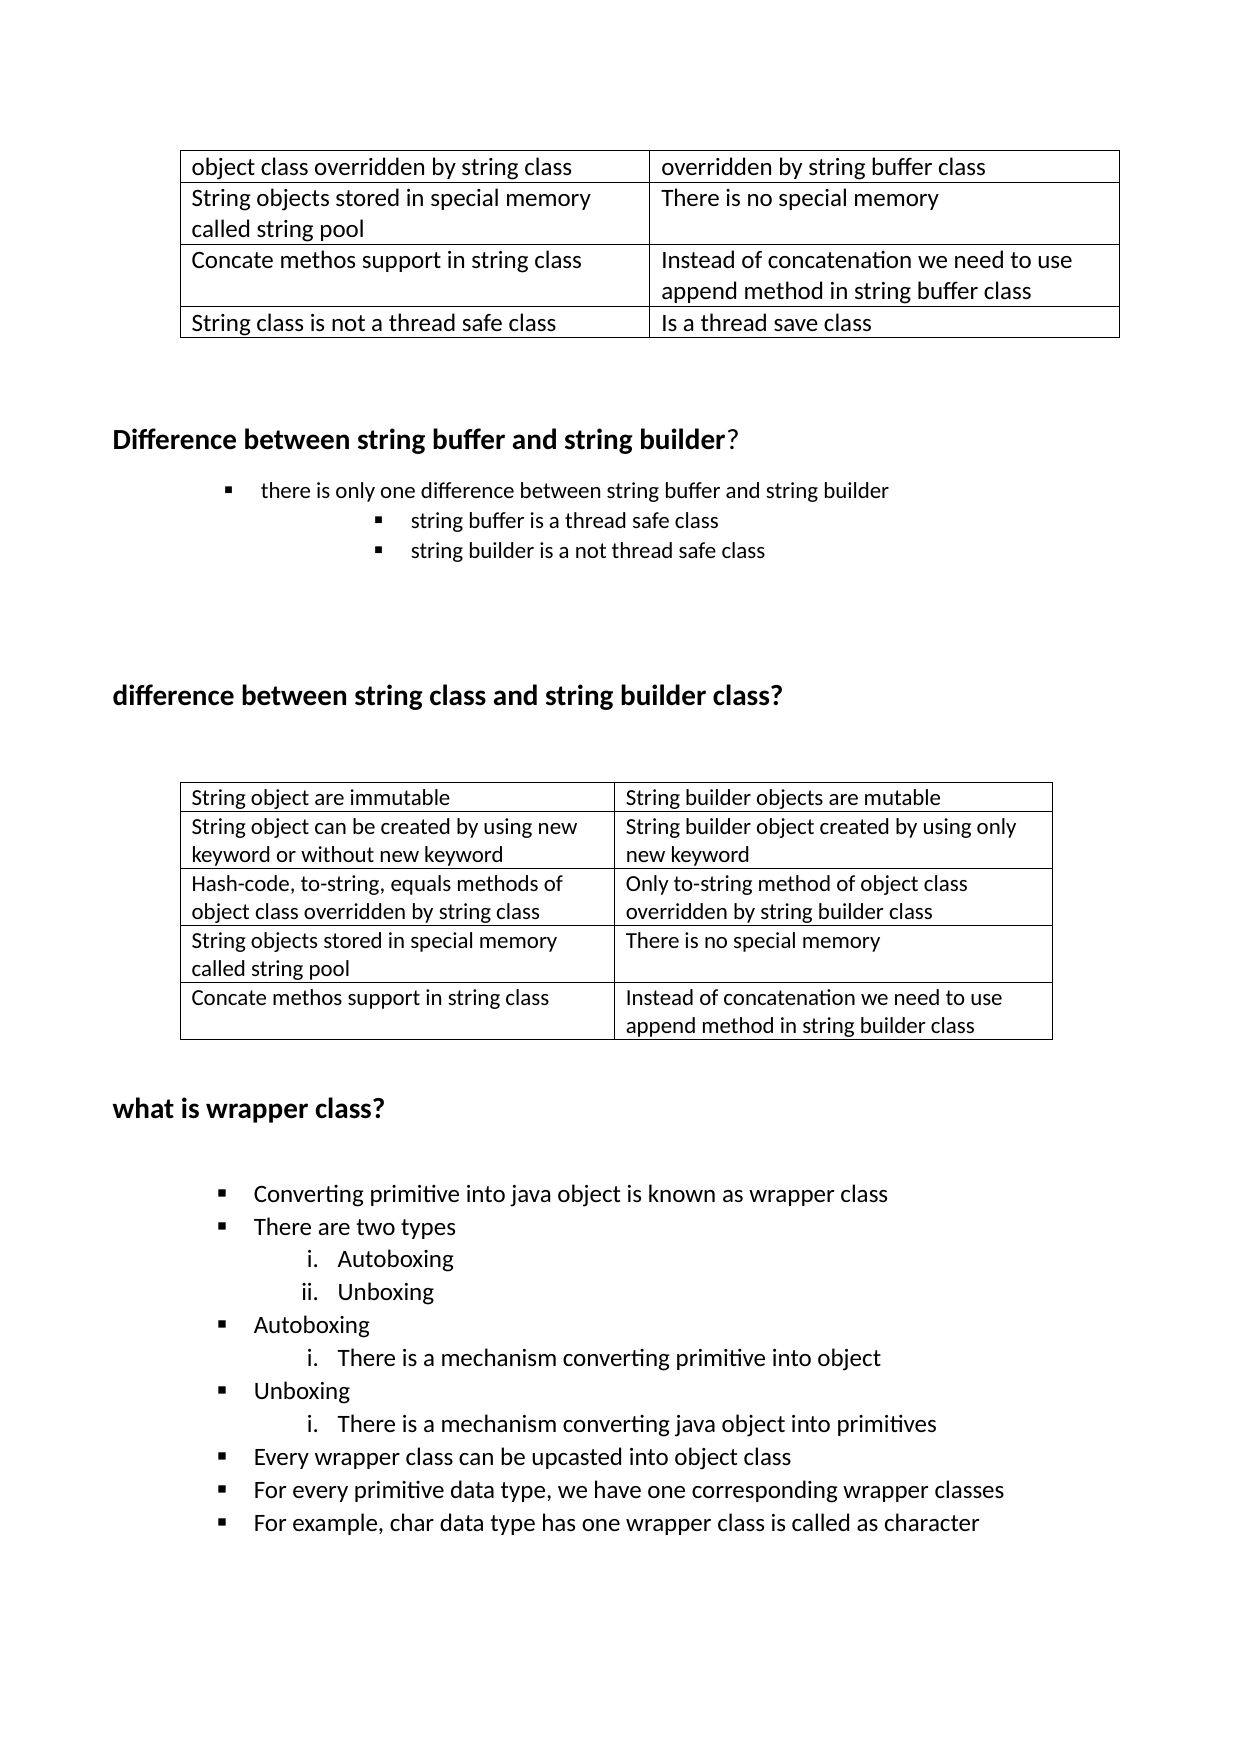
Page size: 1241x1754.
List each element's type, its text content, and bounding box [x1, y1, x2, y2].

table_cell String objects stored in special memory called string pool [181, 183, 649, 244]
table_cell String builder object created by using only new keyword [615, 812, 1052, 868]
list Converting primitive into java object is known as wrapper class [216, 1178, 1128, 1208]
table_cell Instead of concatenation we need to use append method in string builder class [615, 983, 1052, 1039]
table_cell String objects stored in special memory called string pool [181, 926, 614, 982]
table_header String object are immutable [181, 783, 614, 811]
table_cell Hash-code, to-string, equals methods of object class overridden by string class [181, 869, 614, 925]
table_cell Concate methos support in string class [181, 245, 649, 306]
text what is wrapper class? [112, 1090, 1128, 1125]
list Unboxing [319, 1276, 1128, 1307]
list For example, char data type has one wrapper class is called as character [216, 1507, 1128, 1537]
table_header String builder objects are mutable [615, 783, 1052, 811]
list there is only one difference between string buffer and string builder [223, 476, 1128, 504]
list string buffer is a thread safe class [373, 506, 1128, 534]
table_cell String class is not a thread safe class [181, 307, 649, 337]
text difference between string class and string builder class? [112, 677, 1128, 713]
list Unboxing [216, 1375, 1128, 1406]
table_cell Only to-string method of object class overridden by string builder class [615, 869, 1052, 925]
table_cell There is no special memory [650, 183, 1119, 244]
table_cell There is no special memory [615, 926, 1052, 982]
list Autoboxing [216, 1309, 1128, 1340]
list Autoboxing [319, 1243, 1128, 1274]
table_cell Instead of concatenation we need to use append method in string buffer class [650, 245, 1119, 306]
list string builder is a not thread safe class [373, 536, 1128, 564]
table_cell Is a thread save class [650, 307, 1119, 337]
list For every primitive data type, we have one corresponding wrapper classes [216, 1474, 1128, 1504]
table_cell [181, 151, 649, 182]
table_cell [650, 151, 1119, 182]
list Every wrapper class can be upcasted into object class [216, 1441, 1128, 1472]
table_cell String object can be created by using new keyword or without new keyword [181, 812, 614, 868]
list There is a mechanism converting java object into primitives [319, 1408, 1128, 1439]
list There is a mechanism converting primitive into object [319, 1342, 1128, 1373]
list There are two types [216, 1211, 1128, 1241]
text Difference between string buffer and string builder? [112, 421, 1128, 456]
table_cell Concate methos support in string class [181, 983, 614, 1039]
